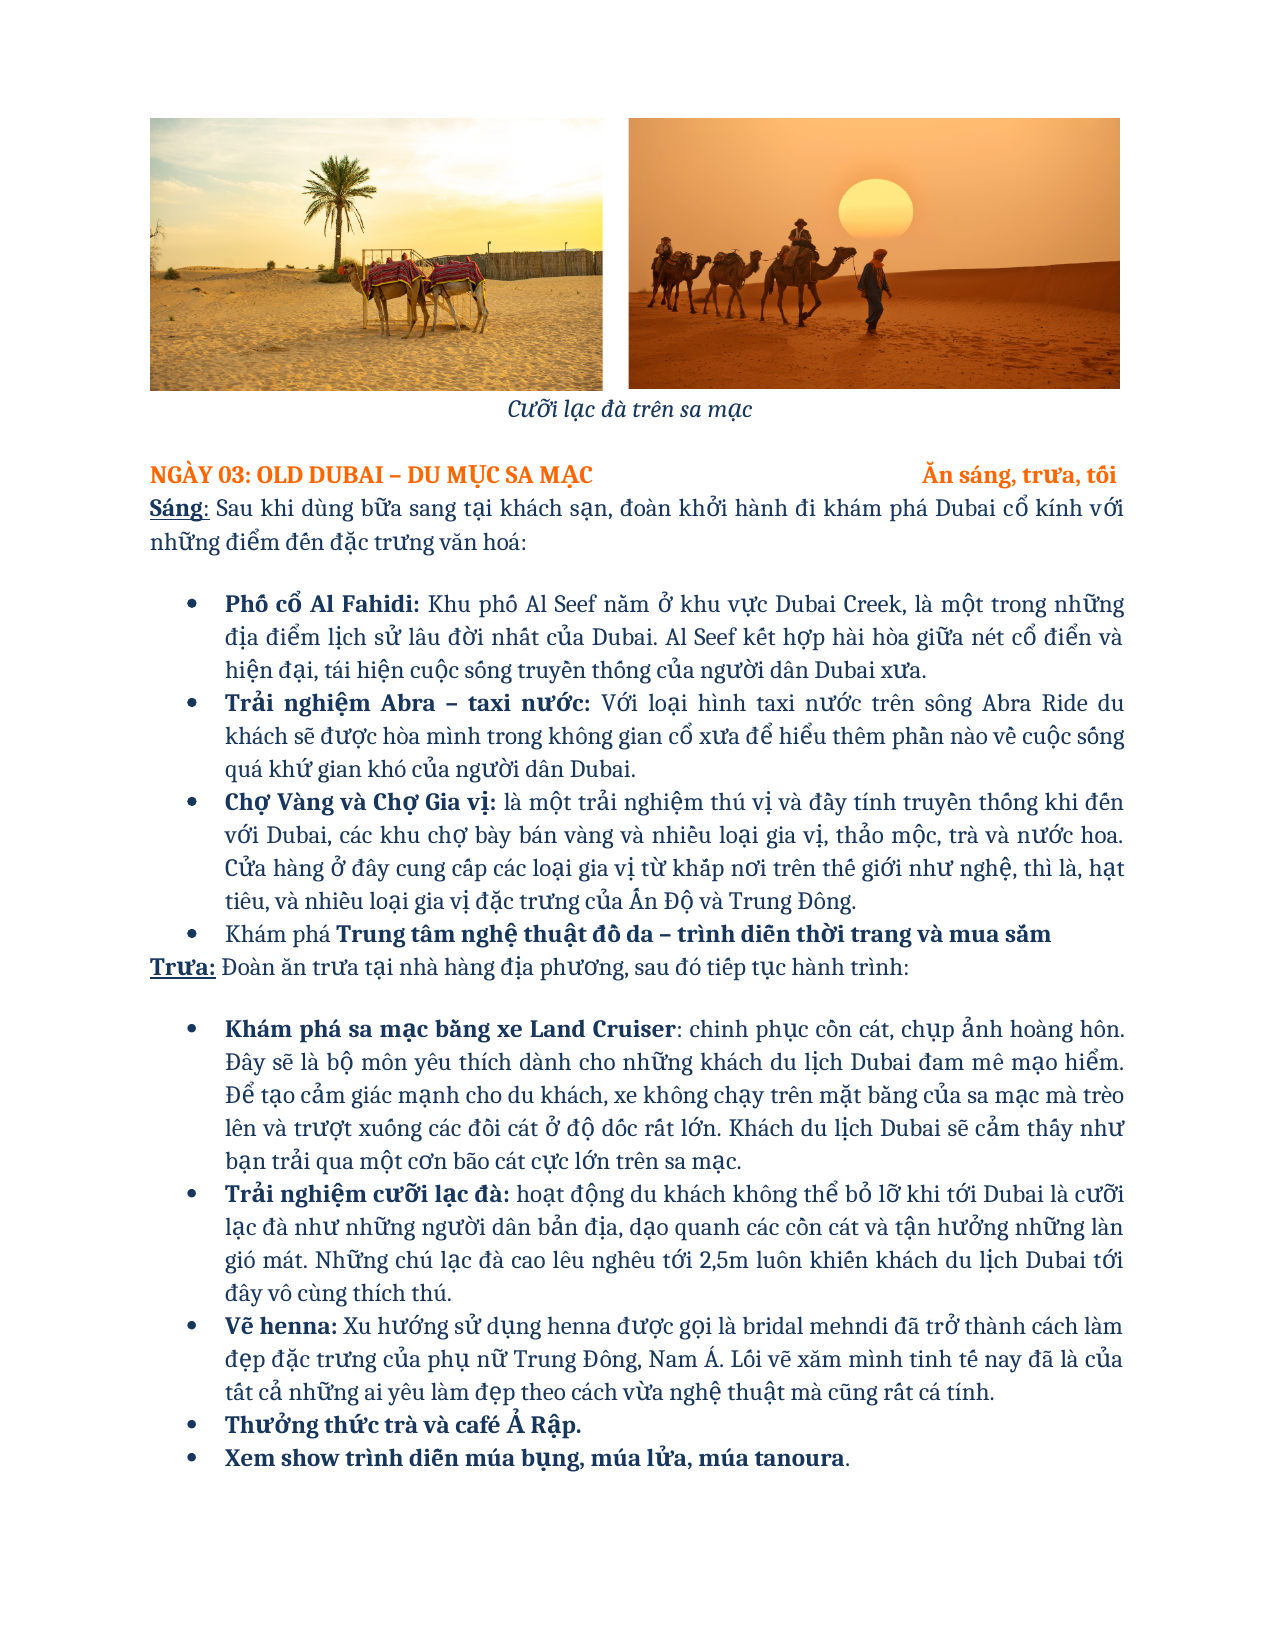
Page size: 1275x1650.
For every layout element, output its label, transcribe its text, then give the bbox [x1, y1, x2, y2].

list Khám phá sa mạc bằng xe Land Cruiser: chinh phục cồn cát, chụp ảnh hoàng hôn. Đây sẽ là bộ môn yêu thích dành cho những khách du lịch Dubai đam mê mạo hiểm. Để tạo cảm giác mạnh cho du khách, xe không chạy trên mặt bằng của sa mạc mà trèo lên và trượt xuống các đồi cát ở độ dốc rất lớn. Khách du lịch Dubai sẽ cảm thấy như bạn trải qua một cơn bão cát cực lớn trên sa mạc. [187, 1102, 1125, 1263]
list Trải nghiệm Abra – taxi nước: Với loại hình taxi nước trên sông Abra Ride du khách sẽ được hòa mình trong không gian cổ xưa để hiểu thêm phần nào về cuộc sống quá khứ gian khó của người dân Dubai. [187, 718, 1125, 813]
picture [150, 118, 603, 391]
list Khám phá Trung tâm nghệ thuật đồ da – trình diễn thời trang và mua sắm [187, 1007, 1125, 1036]
list Chợ Vàng và Chợ Gia vị: là một trải nghiệm thú vị và đầy tính truyền thống khi đến với Dubai, các khu chợ bày bán vàng và nhiều loại gia vị, thảo mộc, trà và nước hoa. Cửa hàng ở đây cung cấp các loại gia vị từ khắp nơi trên thế giới như nghệ, thì là, hạt tiêu, và nhiều loại gia vị đặc trưng của Ấn Độ và Trung Đông. [187, 846, 1125, 974]
picture [628, 118, 1120, 389]
list Phố cổ Al Fahidi: Khu phố Al Seef nằm ở khu vực Dubai Creek, là một trong những địa điểm lịch sử lâu đời nhất của Dubai. Al Seef kết hợp hài hòa giữa nét cổ điển và hiện đại, tái hiện cuộc sống truyền thống của người dân Dubai xưa. [187, 589, 1125, 684]
table_cell Cưỡi lạc đà trên sa mạc [150, 395, 1125, 428]
text Sáng: Sau khi dùng bữa sang tại khách sạn, đoàn khởi hành đi khám phá Dubai cổ kính với những điểm đến đặc trưng văn hoá: [150, 494, 1125, 556]
text NGÀY 03: OLD DUBAI – DU MỤC SA MẠC Ăn sáng, trưa, tối [150, 461, 1125, 490]
list Trải nghiệm cưỡi lạc đà: hoạt động du khách không thể bỏ lỡ khi tới Dubai là cưỡi lạc đà như những người dân bản địa, dạo quanh các cồn cát và tận hưởng những làn gió mát. Những chú lạc đà cao lêu nghêu tới 2,5m luôn khiến khách du lịch Dubai tới đây vô cùng thích thú. [187, 1297, 1125, 1424]
table_header [150, 118, 617, 395]
table_header [617, 118, 1125, 395]
text Trưa: Đoàn ăn trưa tại nhà hàng địa phương, sau đó tiếp tục hành trình: [150, 1040, 1125, 1069]
